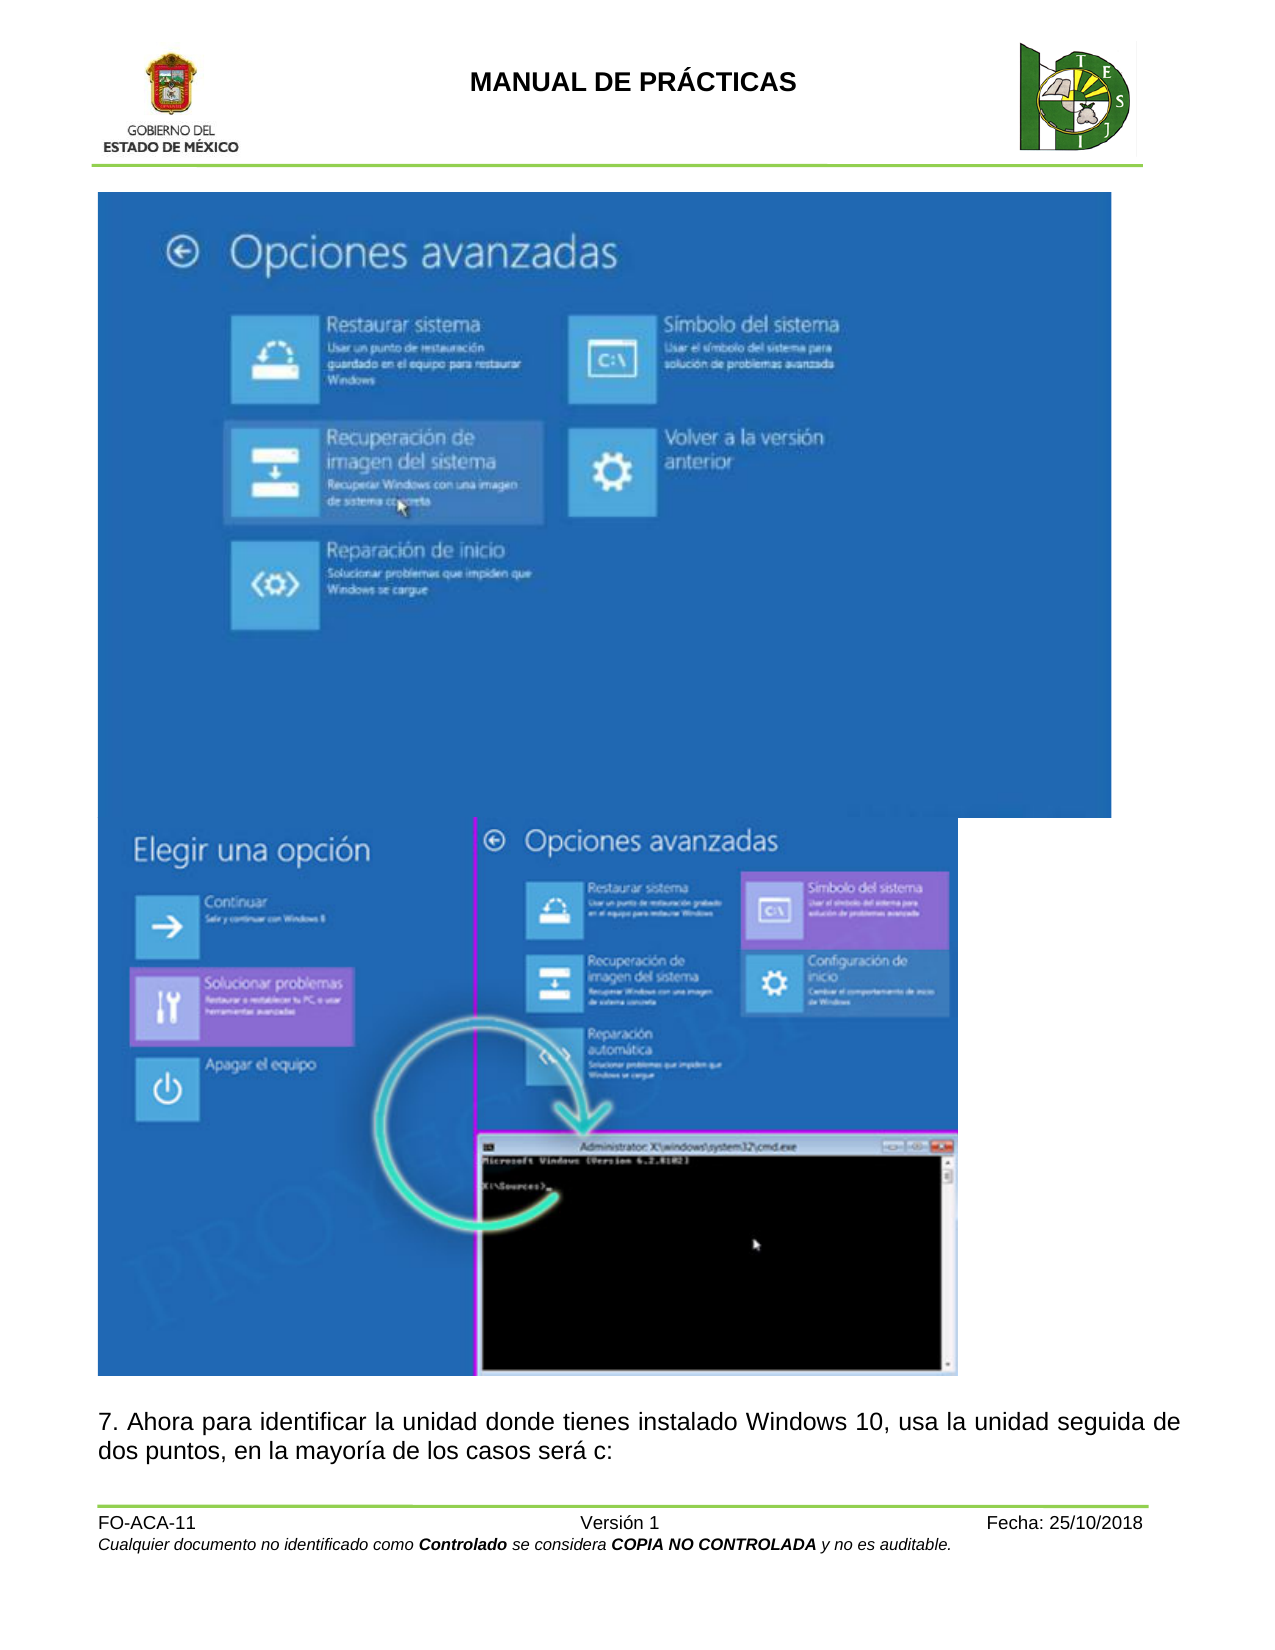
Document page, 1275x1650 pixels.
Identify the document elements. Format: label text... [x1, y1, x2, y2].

picture [97, 192, 1112, 1376]
picture [95, 42, 241, 161]
picture [1018, 41, 1137, 157]
text 7. Ahora para identificar la unidad donde tienes instalado Windows 10, usa la unidad seguida de dos puntos, en la mayoría de los casos será c: [98, 1407, 1183, 1465]
